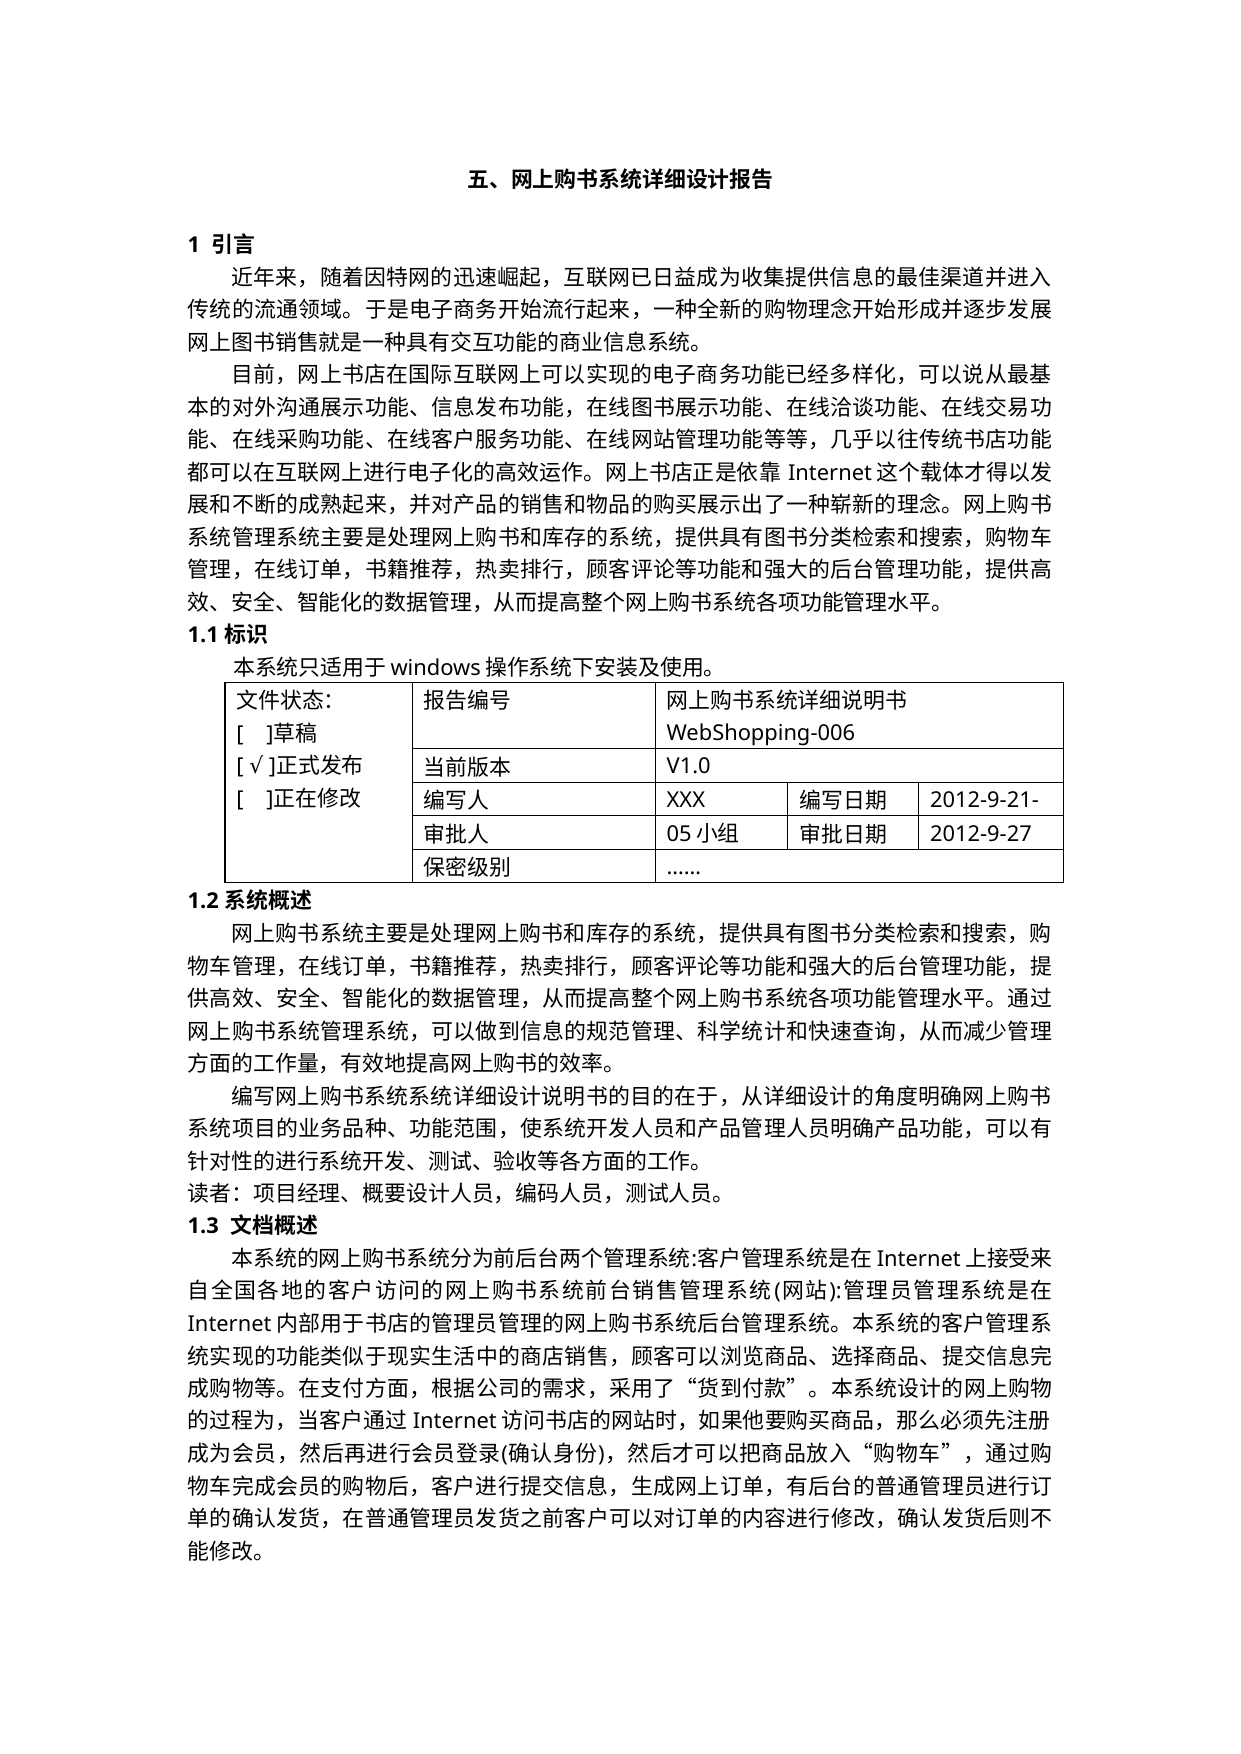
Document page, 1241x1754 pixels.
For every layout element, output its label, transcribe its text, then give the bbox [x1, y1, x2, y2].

table_header 报告编号 [413, 683, 655, 748]
table_cell 2012-9-21- [919, 783, 1063, 815]
text 编写网上购书系统系统详细设计说明书的目的在于，从详细设计的角度明确网上购书系统项目的业务品种、功能范围，使系统开发人员和产品管理人员明确产品功能，可以有针对性的进行系统开发、测试、验收等各方面的工作。 [187, 1078, 1053, 1176]
table_header 网上购书系统详细说明书 WebShopping-006 [656, 683, 1063, 748]
text 1 引言 [187, 227, 1053, 259]
text 近年来，随着因特网的迅速崛起，互联网已日益成为收集提供信息的最佳渠道并进入传统的流通领域。于是电子商务开始流行起来，一种全新的购物理念开始形成并逐步发展。网上图书销售就是一种具有交互功能的商业信息系统。 [187, 259, 1053, 357]
text 网上购书系统主要是处理网上购书和库存的系统，提供具有图书分类检索和搜索，购物车管理，在线订单，书籍推荐，热卖排行，顾客评论等功能和强大的后台管理功能，提供高效、安全、智能化的数据管理，从而提高整个网上购书系统各项功能管理水平。通过网上购书系统管理系统，可以做到信息的规范管理、科学统计和快速查询，从而减少管理方面的工作量，有效地提高网上购书的效率。 [187, 916, 1053, 1078]
text 1.3 文档概述 [187, 1208, 1053, 1241]
table_cell 编写日期 [788, 783, 918, 815]
table_cell …… [656, 850, 1063, 882]
text 1.1 标识 [187, 617, 1053, 649]
table_cell 编写人 [413, 783, 655, 815]
table_cell 2012-9-27 [919, 816, 1063, 849]
table_cell XXX [656, 783, 787, 815]
table_cell 审批人 [413, 816, 655, 849]
table_cell 当前版本 [413, 749, 655, 782]
table_cell 05小组 [656, 816, 787, 849]
table_cell 保密级别 [413, 850, 655, 882]
text 1.2 系统概述 [187, 883, 1053, 916]
table_cell 审批日期 [788, 816, 918, 849]
subtitle 五、网上购书系统详细设计报告 [187, 162, 1053, 194]
table_header 文件状态： [ ]草稿 [ √ ]正式发布 [ ]正在修改 [226, 683, 412, 882]
table_cell V1.0 [656, 749, 1063, 782]
text 本系统的网上购书系统分为前后台两个管理系统:客户管理系统是在Internet上接受来自全国各地的客户访问的网上购书系统前台销售管理系统(网站):管理员管理系统是在Internet内部用于书店的管理员管理的网上购书系统后台管理系统。本系统的客户管理系统实现的功能类似于现实生活中的商店销售，顾客可以浏览商品、选择商品、提交信息完成购物等。在支付方面，根据公司的需求，采用了“货到付款”。本系统设计的网上购物的过程为，当客户通过Internet访问书店的网站时，如果他要购买商品，那么必须先注册成为会员，然后再进行会员登录(确认身份)，然后才可以把商品放入“购物车”，通过购物车完成会员的购物后，客户进行提交信息，生成网上订单，有后台的普通管理员进行订单的确认发货，在普通管理员发货之前客户可以对订单的内容进行修改，确认发货后则不能修改。 [187, 1241, 1053, 1566]
text 读者：项目经理、概要设计人员，编码人员，测试人员。 [187, 1176, 1053, 1208]
text 本系统只适用于windows操作系统下安装及使用。 [187, 649, 1053, 682]
text 目前，网上书店在国际互联网上可以实现的电子商务功能已经多样化，可以说从最基本的对外沟通展示功能、信息发布功能，在线图书展示功能、在线洽谈功能、在线交易功能、在线采购功能、在线客户服务功能、在线网站管理功能等等，几乎以往传统书店功能都可以在互联网上进行电子化的高效运作。网上书店正是依靠Internet这个载体才得以发展和不断的成熟起来，并对产品的销售和物品的购买展示出了一种崭新的理念。网上购书系统管理系统主要是处理网上购书和库存的系统，提供具有图书分类检索和搜索，购物车管理，在线订单，书籍推荐，热卖排行，顾客评论等功能和强大的后台管理功能，提供高效、安全、智能化的数据管理，从而提高整个网上购书系统各项功能管理水平。 [187, 357, 1053, 617]
